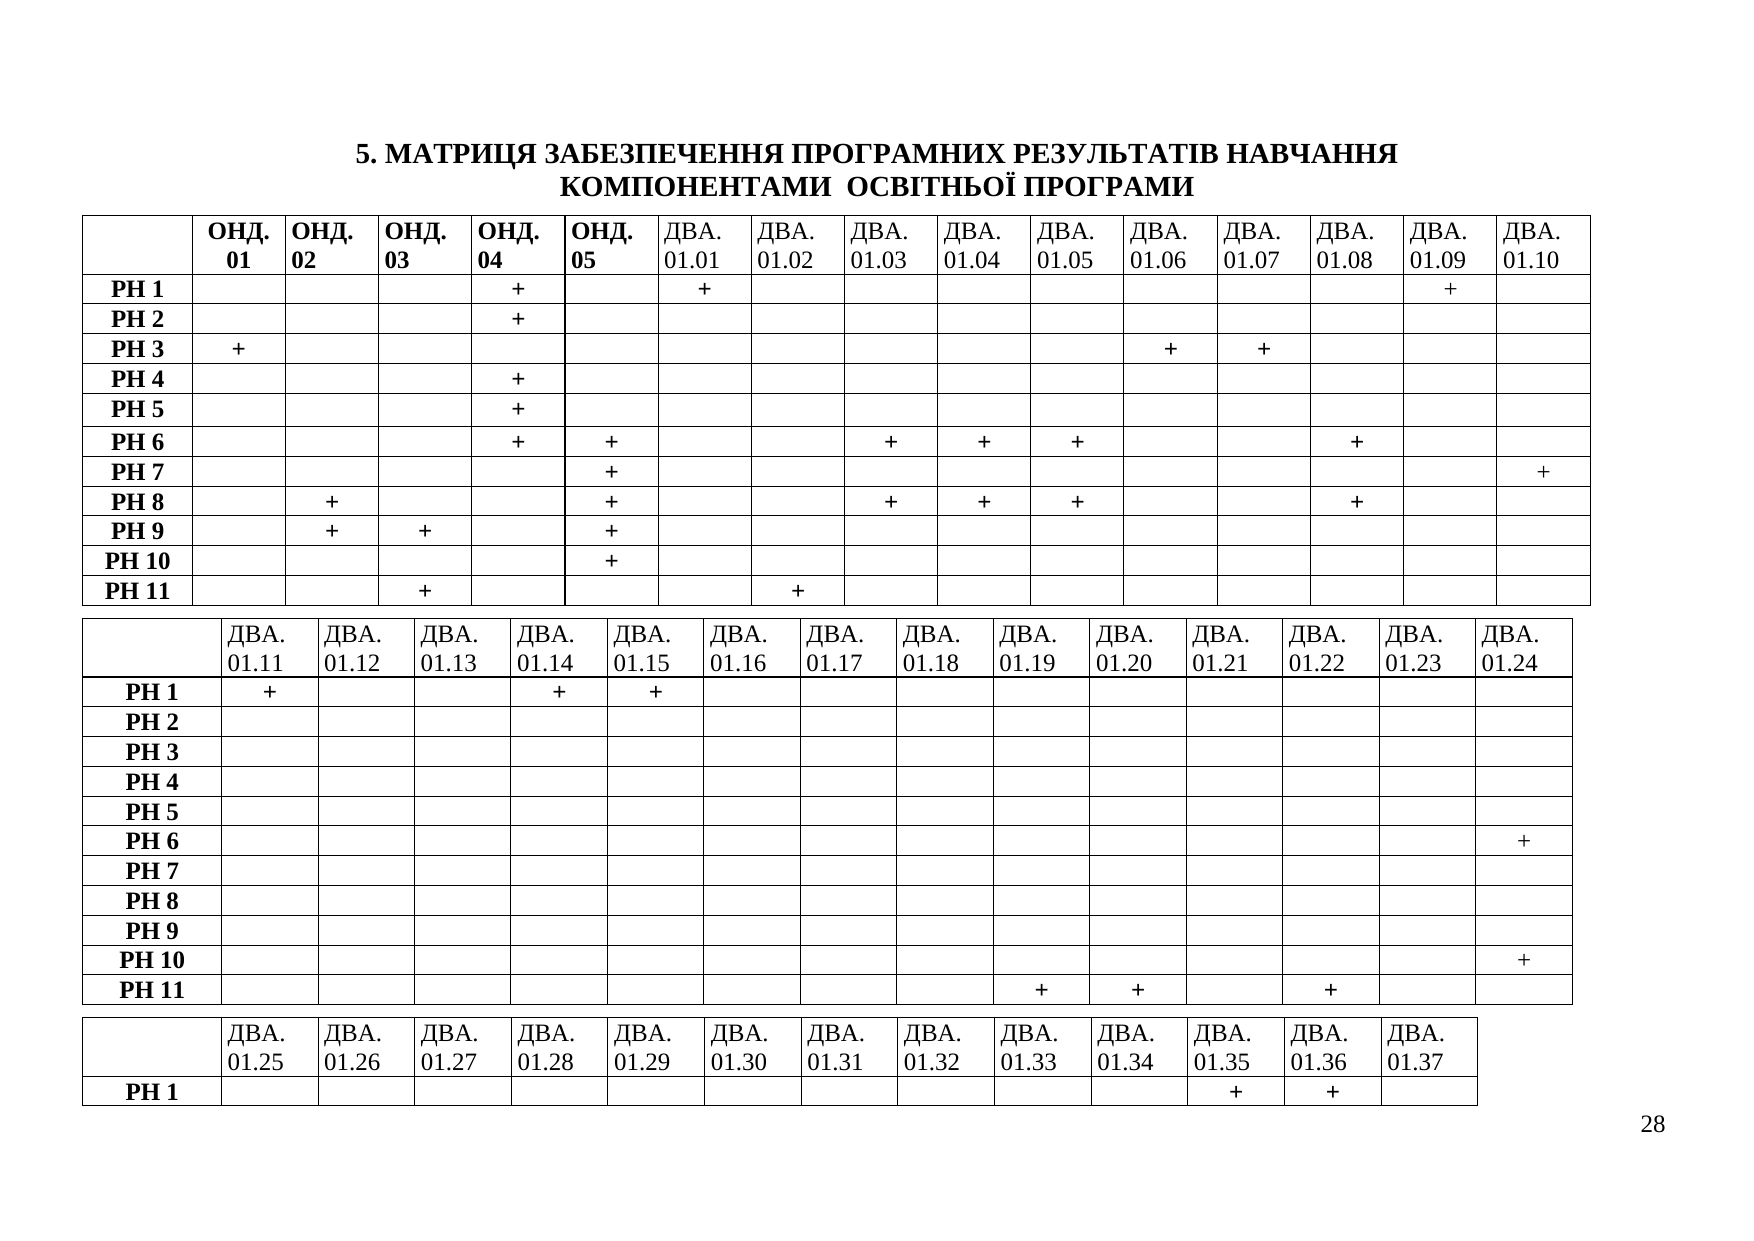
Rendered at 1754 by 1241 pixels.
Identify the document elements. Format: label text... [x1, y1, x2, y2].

table_cell [752, 334, 844, 363]
table_cell [608, 975, 703, 1004]
table_cell [938, 516, 1030, 545]
table_cell [1124, 427, 1217, 456]
table_cell [608, 707, 703, 736]
table_cell [415, 737, 510, 766]
table_cell [415, 916, 510, 944]
table_cell [1497, 304, 1590, 333]
table_cell [1404, 364, 1496, 393]
table_header ДВА. 01.28 [512, 1018, 607, 1076]
table_cell [1380, 707, 1475, 736]
table_cell [222, 856, 318, 885]
table_cell [1090, 886, 1186, 915]
table_cell [415, 1077, 511, 1105]
table_header ДВА. 01.03 [845, 216, 937, 273]
table_cell [608, 1077, 704, 1105]
table_cell [379, 304, 471, 333]
table_cell [1380, 916, 1475, 944]
table_cell [608, 797, 703, 825]
table_cell [1218, 275, 1310, 303]
table_header ДВА. 01.14 [511, 619, 607, 676]
table_cell [1380, 826, 1475, 855]
table_cell [415, 826, 510, 855]
table_cell [1497, 546, 1590, 575]
table_cell [845, 334, 937, 363]
table_cell [994, 797, 1089, 825]
table_cell [704, 767, 800, 796]
table_cell [415, 886, 510, 915]
table_cell [1090, 916, 1186, 944]
table_cell [222, 767, 318, 796]
table_cell + [1285, 1077, 1381, 1105]
table_cell [994, 886, 1089, 915]
table_cell [659, 487, 751, 515]
table_header ДВА. 01.07 [1218, 216, 1310, 273]
text 5. МАТРИЦЯ ЗАБЕЗПЕЧЕННЯ ПРОГРАМНИХ РЕЗУЛЬТАТІВ НАВЧАННЯ [89, 136, 1665, 169]
table_cell [1124, 576, 1217, 605]
table_cell [1218, 546, 1310, 575]
table_cell [752, 304, 844, 333]
table_cell [379, 275, 471, 303]
table_header ДВА. 01.35 [1188, 1018, 1284, 1076]
table_cell [472, 516, 564, 545]
table_cell [1218, 487, 1310, 515]
table_cell + [608, 678, 703, 706]
table_cell + [379, 576, 471, 605]
table_cell РН 2 [83, 707, 221, 736]
table_cell [1311, 457, 1403, 486]
table_header ДВА. 01.19 [994, 619, 1089, 676]
table_cell [511, 856, 607, 885]
table_cell [801, 707, 896, 736]
table_cell РН 6 [83, 427, 192, 456]
table_cell [415, 975, 510, 1004]
table_cell [379, 334, 471, 363]
table_cell [415, 707, 510, 736]
table_cell [472, 334, 564, 363]
table_cell [704, 856, 800, 885]
table_cell [1031, 457, 1123, 486]
table_cell РН 11 [83, 576, 192, 605]
table_cell [938, 576, 1030, 605]
table_cell РН 5 [83, 394, 192, 426]
table_cell [659, 457, 751, 486]
table_cell [286, 364, 378, 393]
table_cell РН 2 [83, 304, 192, 333]
table_cell [379, 427, 471, 456]
table_cell [1124, 364, 1217, 393]
table_cell [319, 797, 414, 825]
table_cell + [1476, 826, 1572, 855]
table_header ДВА. 01.13 [415, 619, 510, 676]
table_header ДВА. 01.36 [1285, 1018, 1381, 1076]
table_header [83, 216, 192, 273]
table_cell [845, 394, 937, 426]
table_cell [1476, 975, 1572, 1004]
table_cell [511, 975, 607, 1004]
table_cell [1187, 826, 1282, 855]
table_cell [1497, 487, 1590, 515]
table_cell [897, 826, 993, 855]
table_cell [415, 678, 510, 706]
table_cell [1218, 394, 1310, 426]
table_cell + [566, 546, 658, 575]
table_cell [566, 275, 658, 303]
table_cell [704, 797, 800, 825]
table_cell [1187, 856, 1282, 885]
table_cell РН 4 [83, 364, 192, 393]
table_cell [801, 797, 896, 825]
table_cell РН 8 [83, 886, 221, 915]
table_cell [938, 457, 1030, 486]
table_header ДВА. 01.05 [1031, 216, 1123, 273]
table_cell РН 8 [83, 487, 192, 515]
table_header ДВА. 01.23 [1380, 619, 1475, 676]
table_cell [1187, 767, 1282, 796]
table_cell [511, 707, 607, 736]
table_cell [415, 797, 510, 825]
table_cell [472, 457, 564, 486]
table_cell [659, 546, 751, 575]
table_cell + [472, 427, 564, 456]
table_cell [193, 304, 285, 333]
table_cell + [1031, 427, 1123, 456]
table_cell РН 7 [83, 856, 221, 885]
table_cell [752, 394, 844, 426]
table_cell [193, 487, 285, 515]
table_cell [1476, 767, 1572, 796]
table_cell + [1283, 975, 1379, 1004]
table_cell РН 1 [83, 275, 192, 303]
table_cell + [752, 576, 844, 605]
table_cell [994, 737, 1089, 766]
table_cell [938, 275, 1030, 303]
table_cell [659, 364, 751, 393]
table_cell [1218, 427, 1310, 456]
table_cell [1404, 334, 1496, 363]
table_header ДВА. 01.24 [1476, 619, 1572, 676]
table_cell [566, 394, 658, 426]
table_cell + [659, 275, 751, 303]
table_cell [1380, 975, 1475, 1004]
table_cell РН 9 [83, 916, 221, 944]
table_cell [1090, 856, 1186, 885]
table_header ДВА. 01.27 [415, 1018, 511, 1076]
table_cell [1476, 737, 1572, 766]
table_header [83, 619, 221, 676]
table_cell [1283, 916, 1379, 944]
table_header ДВА. 01.11 [222, 619, 318, 676]
table_cell + [845, 487, 937, 515]
table_cell [897, 886, 993, 915]
table_cell [1404, 427, 1496, 456]
table_cell + [1404, 275, 1496, 303]
table_cell [1187, 707, 1282, 736]
table_cell [704, 826, 800, 855]
table_cell [1404, 546, 1496, 575]
table_cell [704, 886, 800, 915]
table_cell [608, 856, 703, 885]
table_cell [1380, 737, 1475, 766]
table_header ДВА. 01.06 [1124, 216, 1217, 273]
table_cell [704, 678, 800, 706]
table_cell [193, 394, 285, 426]
table_cell [511, 737, 607, 766]
table_cell [511, 946, 607, 974]
table_cell [1283, 797, 1379, 825]
table_header ДВА. 01.12 [319, 619, 414, 676]
table_cell [319, 826, 414, 855]
table_cell [938, 394, 1030, 426]
table_cell [994, 916, 1089, 944]
table_cell [1380, 678, 1475, 706]
table_cell [801, 916, 896, 944]
table_cell [222, 797, 318, 825]
table_cell [1218, 516, 1310, 545]
table_cell [319, 767, 414, 796]
table_cell [1404, 516, 1496, 545]
table_cell [286, 334, 378, 363]
table_cell [222, 737, 318, 766]
table_header ДВА. 01.25 [222, 1018, 318, 1076]
table_cell [222, 916, 318, 944]
table_cell [1090, 826, 1186, 855]
table_cell [511, 916, 607, 944]
table_cell + [566, 427, 658, 456]
table_cell [222, 886, 318, 915]
table_cell РН 3 [83, 334, 192, 363]
table_cell [379, 487, 471, 515]
table_cell [222, 826, 318, 855]
text КОМПОНЕНТАМИ ОСВІТНЬОЇ ПРОГРАМИ [89, 169, 1665, 203]
table_cell [1124, 457, 1217, 486]
table_cell [1031, 546, 1123, 575]
table_cell + [1311, 487, 1403, 515]
table_cell [1283, 707, 1379, 736]
table_header ДВА. 01.20 [1090, 619, 1186, 676]
table_cell [1476, 707, 1572, 736]
table_cell [801, 946, 896, 974]
table_header ДВА. 01.18 [897, 619, 993, 676]
table_cell [752, 487, 844, 515]
table_cell [994, 767, 1089, 796]
table_cell [659, 427, 751, 456]
table_cell РН 3 [83, 737, 221, 766]
table_cell [705, 1077, 801, 1105]
table_cell [1404, 394, 1496, 426]
table_cell [1124, 394, 1217, 426]
table_cell [193, 364, 285, 393]
table_cell [379, 394, 471, 426]
table_cell [608, 916, 703, 944]
table_header ДВА. 01.02 [752, 216, 844, 273]
table_cell [1218, 457, 1310, 486]
table_cell [566, 576, 658, 605]
table_cell + [472, 364, 564, 393]
table_cell + [1218, 334, 1310, 363]
table_cell [1124, 304, 1217, 333]
table_cell [994, 707, 1089, 736]
table_cell [379, 364, 471, 393]
table_cell [1311, 275, 1403, 303]
table_cell [193, 546, 285, 575]
table_cell РН 10 [83, 546, 192, 575]
table_cell [193, 427, 285, 456]
table_cell [319, 737, 414, 766]
table_cell [1090, 946, 1186, 974]
table_cell [193, 576, 285, 605]
table_cell [1283, 737, 1379, 766]
table_cell [752, 546, 844, 575]
table_cell [801, 886, 896, 915]
table_cell [1311, 334, 1403, 363]
table_cell [415, 767, 510, 796]
table_cell [319, 946, 414, 974]
table_header ДВА. 01.21 [1187, 619, 1282, 676]
table_cell [319, 975, 414, 1004]
table_cell [379, 546, 471, 575]
table_cell + [472, 394, 564, 426]
table_cell РН 11 [83, 975, 221, 1004]
table_cell + [222, 678, 318, 706]
table_cell [704, 975, 800, 1004]
table_cell [1092, 1077, 1187, 1105]
table_cell [1283, 886, 1379, 915]
table_cell [379, 457, 471, 486]
table_cell [845, 516, 937, 545]
table_cell [845, 576, 937, 605]
table_cell [1311, 394, 1403, 426]
table_cell [1497, 334, 1590, 363]
table_header ОНД. 03 [379, 216, 471, 273]
table_cell [938, 334, 1030, 363]
table_cell [994, 856, 1089, 885]
table_cell [1187, 975, 1282, 1004]
table_cell [1187, 797, 1282, 825]
table_cell [1404, 576, 1496, 605]
table_cell + [566, 516, 658, 545]
table_cell [472, 576, 564, 605]
table_cell [608, 826, 703, 855]
table_cell [415, 856, 510, 885]
table_cell + [1188, 1077, 1284, 1105]
table_cell [897, 737, 993, 766]
table_cell [897, 946, 993, 974]
table_header ДВА. 01.32 [898, 1018, 994, 1076]
table_cell + [938, 487, 1030, 515]
table_cell [1380, 797, 1475, 825]
table_cell [286, 576, 378, 605]
table_cell [659, 334, 751, 363]
table_cell [1124, 275, 1217, 303]
table_cell [1311, 304, 1403, 333]
table_cell РН 4 [83, 767, 221, 796]
table_cell [1283, 826, 1379, 855]
table_cell [845, 304, 937, 333]
table_cell [897, 856, 993, 885]
table_header ДВА. 01.09 [1404, 216, 1496, 273]
table_cell [222, 1077, 318, 1105]
table_header ДВА. 01.17 [801, 619, 896, 676]
table_cell [1497, 427, 1590, 456]
table_cell + [938, 427, 1030, 456]
table_header ДВА. 01.15 [608, 619, 703, 676]
table_cell [286, 275, 378, 303]
table_cell [511, 886, 607, 915]
table_cell [1497, 364, 1590, 393]
table_cell + [286, 487, 378, 515]
table_cell [994, 826, 1089, 855]
table_header ДВА. 01.30 [705, 1018, 801, 1076]
table_cell [286, 394, 378, 426]
table_header ДВА. 01.33 [995, 1018, 1091, 1076]
table_cell [319, 1077, 414, 1105]
table_cell [1311, 576, 1403, 605]
table_cell [608, 767, 703, 796]
table_cell [193, 457, 285, 486]
table_cell [801, 856, 896, 885]
table_cell [897, 916, 993, 944]
table_cell РН 1 [83, 678, 221, 706]
table_cell [845, 457, 937, 486]
table_cell [1311, 546, 1403, 575]
table_cell [1218, 364, 1310, 393]
table_cell [897, 975, 993, 1004]
table_cell [897, 678, 993, 706]
table_cell [1476, 886, 1572, 915]
table_cell [752, 275, 844, 303]
table_header ДВА. 01.22 [1283, 619, 1379, 676]
table_cell + [472, 304, 564, 333]
table_header ДВА. 01.10 [1497, 216, 1590, 273]
table_cell [1090, 707, 1186, 736]
table_header ОНД. 01 [193, 216, 285, 273]
table_cell [1283, 946, 1379, 974]
table_cell [511, 797, 607, 825]
table_cell [704, 707, 800, 736]
table_cell [1283, 856, 1379, 885]
table_cell [752, 427, 844, 456]
table_cell [897, 797, 993, 825]
table_cell РН 7 [83, 457, 192, 486]
table_header ДВА. 01.04 [938, 216, 1030, 273]
table_cell [1311, 516, 1403, 545]
table_cell [319, 886, 414, 915]
table_cell [1090, 678, 1186, 706]
table_header ОНД. 05 [566, 216, 658, 273]
table_header ДВА. 01.34 [1092, 1018, 1187, 1076]
table_cell [995, 1077, 1091, 1105]
table_cell + [566, 487, 658, 515]
table_cell [511, 826, 607, 855]
table_cell [801, 737, 896, 766]
table_cell [1404, 487, 1496, 515]
table_header ДВА. 01.29 [608, 1018, 704, 1076]
table_cell [1283, 767, 1379, 796]
table_cell + [566, 457, 658, 486]
table_cell [1031, 275, 1123, 303]
table_cell [1380, 856, 1475, 885]
table_header ДВА. 01.26 [319, 1018, 414, 1076]
table_cell [512, 1077, 607, 1105]
table_cell [659, 304, 751, 333]
table_cell [659, 576, 751, 605]
table_cell [938, 364, 1030, 393]
table_cell [659, 394, 751, 426]
table_cell [1380, 767, 1475, 796]
table_cell [472, 546, 564, 575]
table_cell [222, 946, 318, 974]
table_cell [897, 767, 993, 796]
table_header [83, 1018, 221, 1076]
table_cell [415, 946, 510, 974]
table_cell [1031, 394, 1123, 426]
table_cell [704, 916, 800, 944]
table_cell [1497, 576, 1590, 605]
table_header ОНД. 04 [472, 216, 564, 273]
table_cell [1031, 516, 1123, 545]
table_cell [608, 737, 703, 766]
table_cell [1476, 678, 1572, 706]
table_cell + [1124, 334, 1217, 363]
table_cell [1497, 516, 1590, 545]
table_cell [1497, 394, 1590, 426]
table_cell [286, 304, 378, 333]
table_cell [193, 516, 285, 545]
table_cell [801, 975, 896, 1004]
table_cell [659, 516, 751, 545]
table_cell [898, 1077, 994, 1105]
table_cell [1031, 364, 1123, 393]
table_cell [1404, 457, 1496, 486]
table_cell [1187, 946, 1282, 974]
table_cell + [379, 516, 471, 545]
table_cell РН 6 [83, 826, 221, 855]
table_cell [472, 487, 564, 515]
table_cell + [511, 678, 607, 706]
table_cell [752, 457, 844, 486]
table_cell [319, 856, 414, 885]
table_cell [1497, 275, 1590, 303]
table_cell [801, 767, 896, 796]
table_cell + [1090, 975, 1186, 1004]
table_cell [511, 767, 607, 796]
table_cell [193, 275, 285, 303]
table_cell [994, 678, 1089, 706]
table_cell [801, 826, 896, 855]
table_cell [1476, 797, 1572, 825]
table_cell [566, 334, 658, 363]
table_cell [319, 707, 414, 736]
table_cell + [472, 275, 564, 303]
table_cell [1124, 516, 1217, 545]
table_cell [1382, 1077, 1477, 1105]
table_cell [222, 707, 318, 736]
table_cell [994, 946, 1089, 974]
table_cell [845, 275, 937, 303]
table_cell [1283, 678, 1379, 706]
table_header ДВА. 01.37 [1382, 1018, 1477, 1076]
table_cell [286, 546, 378, 575]
table_header ДВА. 01.08 [1311, 216, 1403, 273]
table_cell [1187, 916, 1282, 944]
table_cell [1187, 678, 1282, 706]
table_cell РН 10 [83, 946, 221, 974]
table_cell [704, 737, 800, 766]
table_cell [222, 975, 318, 1004]
table_cell [1090, 737, 1186, 766]
table_cell [1476, 856, 1572, 885]
table_cell [802, 1077, 897, 1105]
table_cell [752, 364, 844, 393]
table_header ОНД. 02 [286, 216, 378, 273]
table_cell [1187, 886, 1282, 915]
table_cell [319, 916, 414, 944]
table_cell [938, 304, 1030, 333]
table_cell + [845, 427, 937, 456]
table_cell [608, 946, 703, 974]
table_cell [1124, 487, 1217, 515]
table_cell + [994, 975, 1089, 1004]
table_cell [286, 427, 378, 456]
table_cell [1311, 364, 1403, 393]
table_cell [1218, 304, 1310, 333]
table_cell + [1476, 946, 1572, 974]
table_cell + [1311, 427, 1403, 456]
table_cell [1476, 916, 1572, 944]
table_cell + [286, 516, 378, 545]
table_cell [1090, 797, 1186, 825]
table_cell [608, 886, 703, 915]
table_cell [319, 678, 414, 706]
table_cell [1031, 334, 1123, 363]
table_cell [1380, 886, 1475, 915]
table_cell [752, 516, 844, 545]
table_cell [566, 304, 658, 333]
table_cell [1187, 737, 1282, 766]
table_cell [897, 707, 993, 736]
table_cell [1380, 946, 1475, 974]
table_cell [566, 364, 658, 393]
table_cell [1031, 304, 1123, 333]
table_header ДВА. 01.01 [659, 216, 751, 273]
table_cell [1124, 546, 1217, 575]
table_cell [845, 364, 937, 393]
table_cell РН 9 [83, 516, 192, 545]
table_cell [1404, 304, 1496, 333]
table_cell [845, 546, 937, 575]
table_header ДВА. 01.31 [802, 1018, 897, 1076]
table_cell [938, 546, 1030, 575]
table_cell [801, 678, 896, 706]
table_cell [1218, 576, 1310, 605]
table_cell + [1031, 487, 1123, 515]
table_cell РН 1 [83, 1077, 221, 1105]
table_cell [1031, 576, 1123, 605]
table_cell [1090, 767, 1186, 796]
table_cell РН 5 [83, 797, 221, 825]
table_cell + [1497, 457, 1590, 486]
table_cell [704, 946, 800, 974]
table_header ДВА. 01.16 [704, 619, 800, 676]
table_cell [286, 457, 378, 486]
table_cell + [193, 334, 285, 363]
